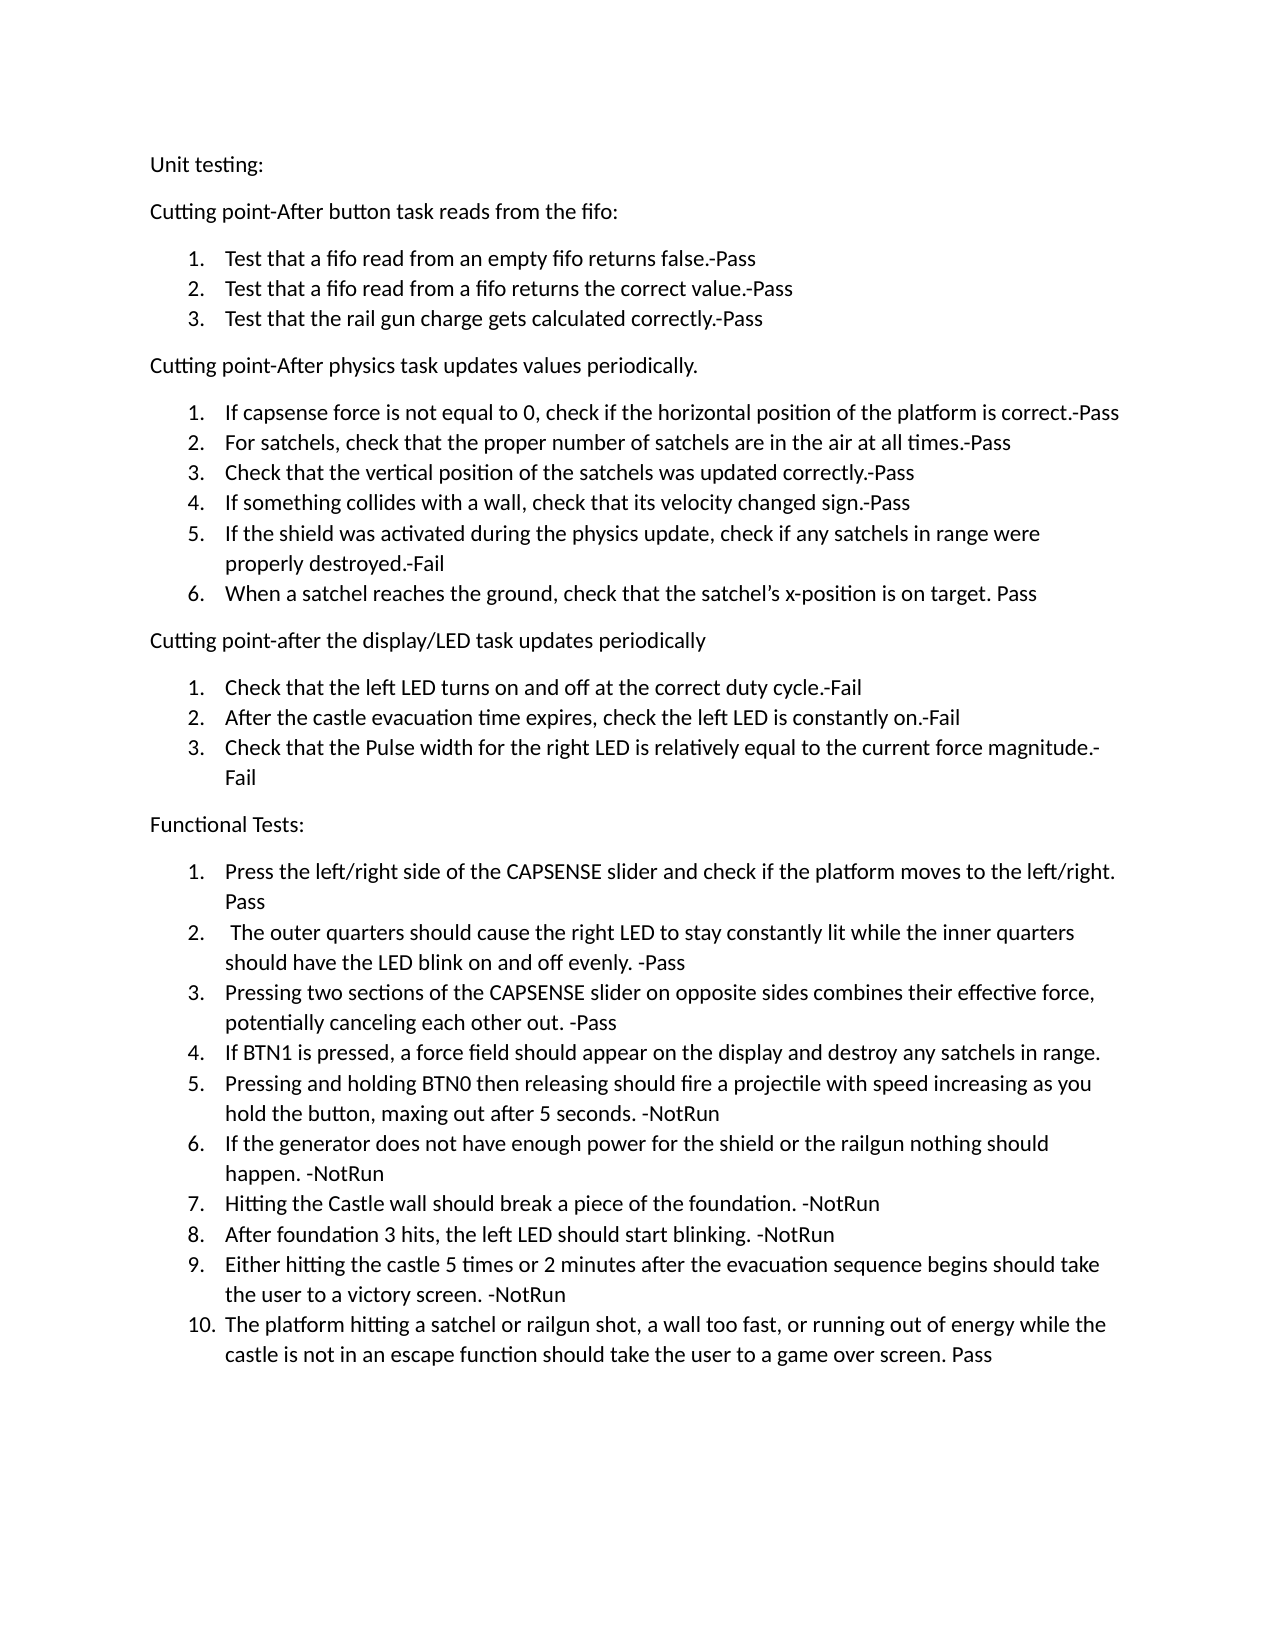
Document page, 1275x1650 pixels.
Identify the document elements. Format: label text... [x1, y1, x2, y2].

list If the generator does not have enough power for the shield or the railgun nothing should happen. -NotRun [187, 1129, 1125, 1187]
list Test that the rail gun charge gets calculated correctly.-Pass [187, 304, 1125, 332]
list Test that a fifo read from a fifo returns the correct value.-Pass [187, 274, 1125, 302]
list Check that the Pulse width for the right LED is relatively equal to the current force magnitude.-Fail [187, 733, 1125, 792]
text Unit testing: [150, 150, 1125, 178]
list Pressing and holding BTN0 then releasing should fire a projectile with speed increasing as you hold the button, maxing out after 5 seconds. -NotRun [187, 1069, 1125, 1127]
list If something collides with a wall, check that its velocity changed sign.-Pass [187, 488, 1125, 517]
list For satchels, check that the proper number of satchels are in the air at all times.-Pass [187, 428, 1125, 456]
text Cutting point-After physics task updates values periodically. [150, 351, 1125, 379]
list Check that the vertical position of the satchels was updated correctly.-Pass [187, 458, 1125, 486]
list When a satchel reaches the ground, check that the satchel’s x-position is on target. Pass [187, 579, 1125, 607]
list If the shield was activated during the physics update, check if any satchels in range were properly destroyed.-Fail [187, 519, 1125, 577]
list Test that a fifo read from an empty fifo returns false.-Pass [187, 244, 1125, 272]
list If BTN1 is pressed, a force field should appear on the display and destroy any satchels in range. [187, 1038, 1125, 1067]
list After foundation 3 hits, the left LED should start blinking. -NotRun [187, 1220, 1125, 1248]
list Pressing two sections of the CAPSENSE slider on opposite sides combines their effective force, potentially canceling each other out. -Pass [187, 978, 1125, 1036]
list If capsense force is not equal to 0, check if the horizontal position of the platform is correct.-Pass [187, 398, 1125, 426]
list Hitting the Castle wall should break a piece of the foundation. -NotRun [187, 1189, 1125, 1218]
text Cutting point-After button task reads from the fifo: [150, 197, 1125, 225]
list Press the left/right side of the CAPSENSE slider and check if the platform moves to the left/right. Pass [187, 857, 1125, 916]
list The outer quarters should cause the right LED to stay constantly lit while the inner quarters should have the LED blink on and off evenly. -Pass [187, 918, 1125, 976]
list Either hitting the castle 5 times or 2 minutes after the evacuation sequence begins should take the user to a victory screen. -NotRun [187, 1250, 1125, 1308]
list Check that the left LED turns on and off at the correct duty cycle.-Fail [187, 673, 1125, 701]
list The platform hitting a satchel or railgun shot, a wall too fast, or running out of energy while the castle is not in an escape function should take the user to a game over screen. Pass [187, 1310, 1125, 1369]
text Cutting point-after the display/LED task updates periodically [150, 626, 1125, 654]
text Functional Tests: [150, 810, 1125, 838]
list After the castle evacuation time expires, check the left LED is constantly on.-Fail [187, 703, 1125, 731]
